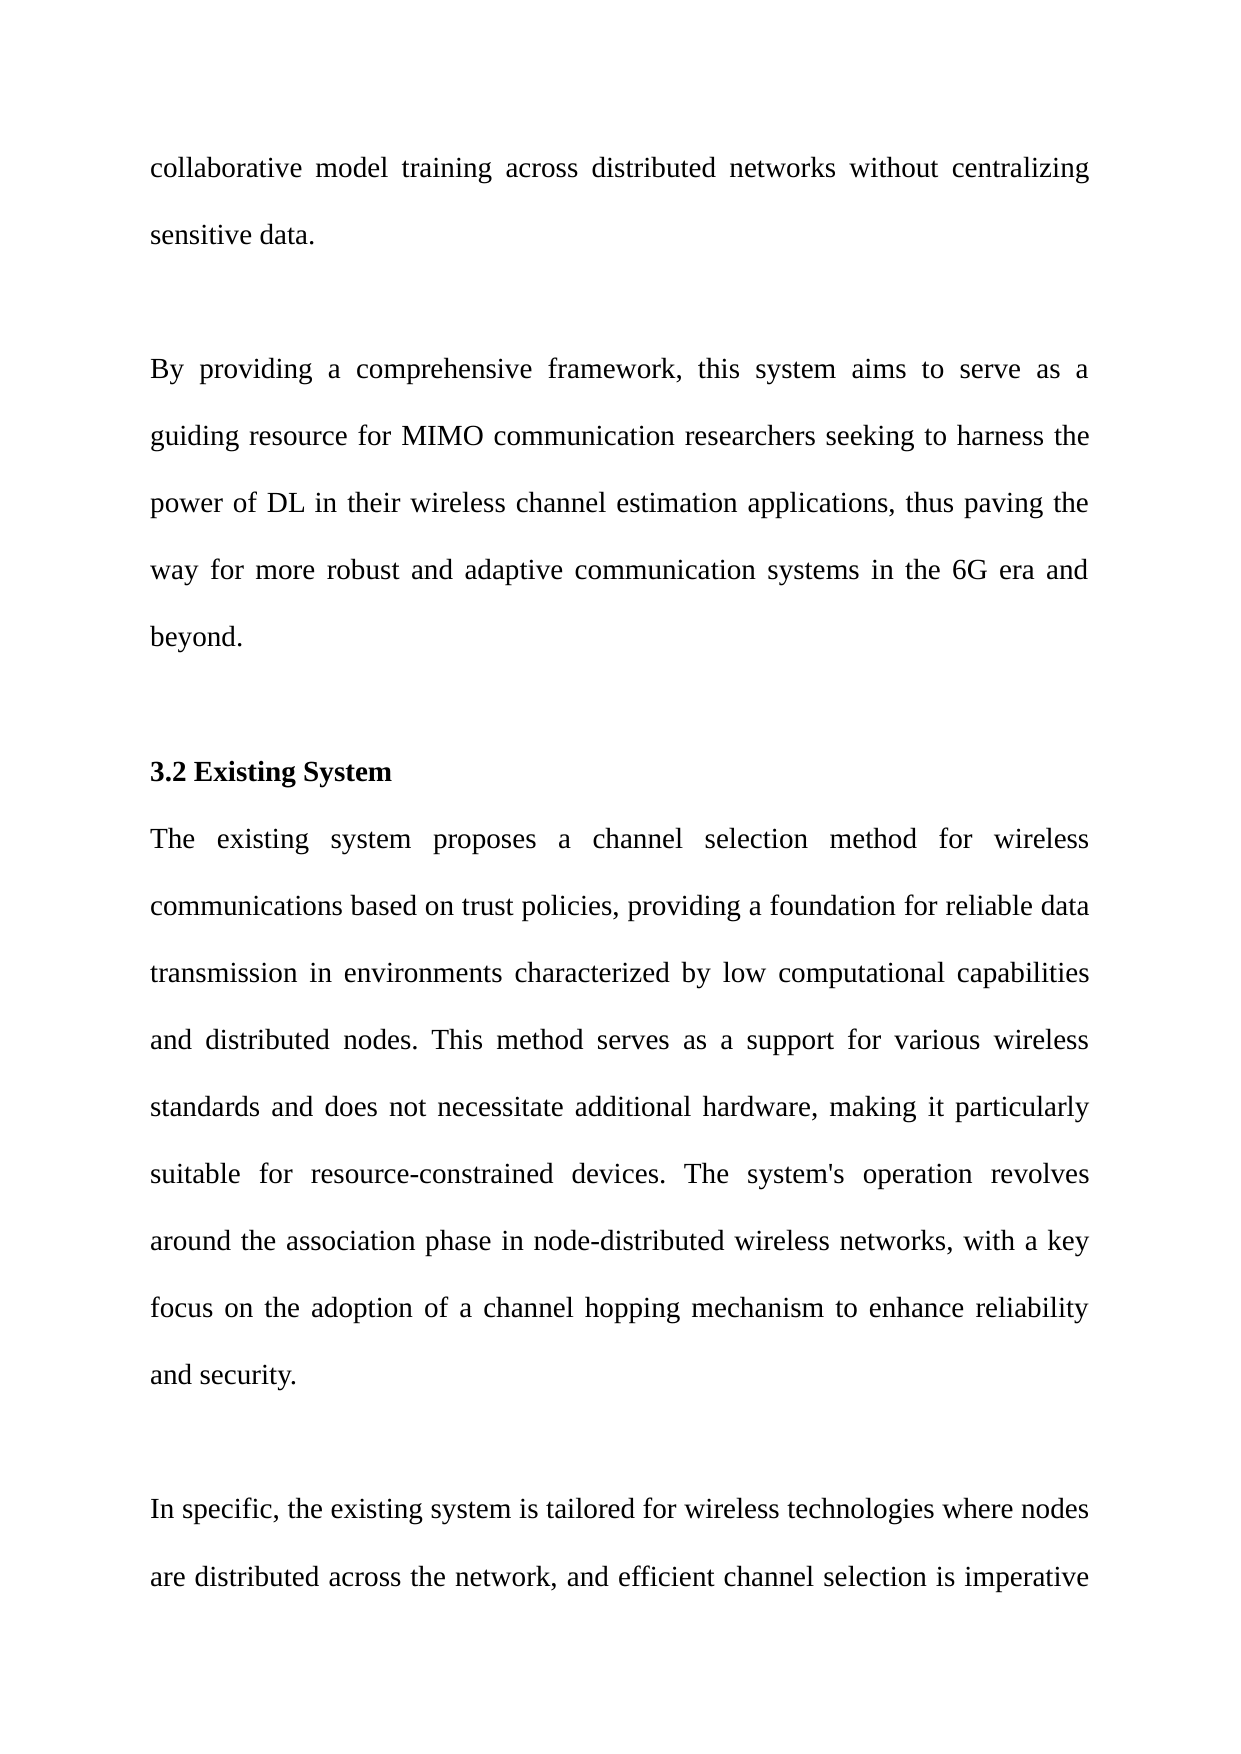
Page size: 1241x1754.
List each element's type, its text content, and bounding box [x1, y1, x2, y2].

text 3.2 Existing System [150, 754, 1090, 787]
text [150, 1492, 1090, 1592]
text The existing system proposes a channel selection method for wireless communications based on trust policies, providing a foundation for reliable data transmission in environments characterized by low computational capabilities and distributed nodes. This method serves as a support for various wireless standards and does not necessitate additional hardware, making it particularly suitable for resource-constrained devices. The system's operation revolves around the association phase in node-distributed wireless networks, with a key focus on the adoption of a channel hopping mechanism to enhance reliability and security. [150, 821, 1090, 1391]
text By providing a comprehensive framework, this system aims to serve as a guiding resource for MIMO communication researchers seeking to harness the power of DL in their wireless channel estimation applications, thus paving the way for more robust and adaptive communication systems in the 6G era and beyond. [150, 351, 1090, 653]
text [150, 150, 1090, 251]
